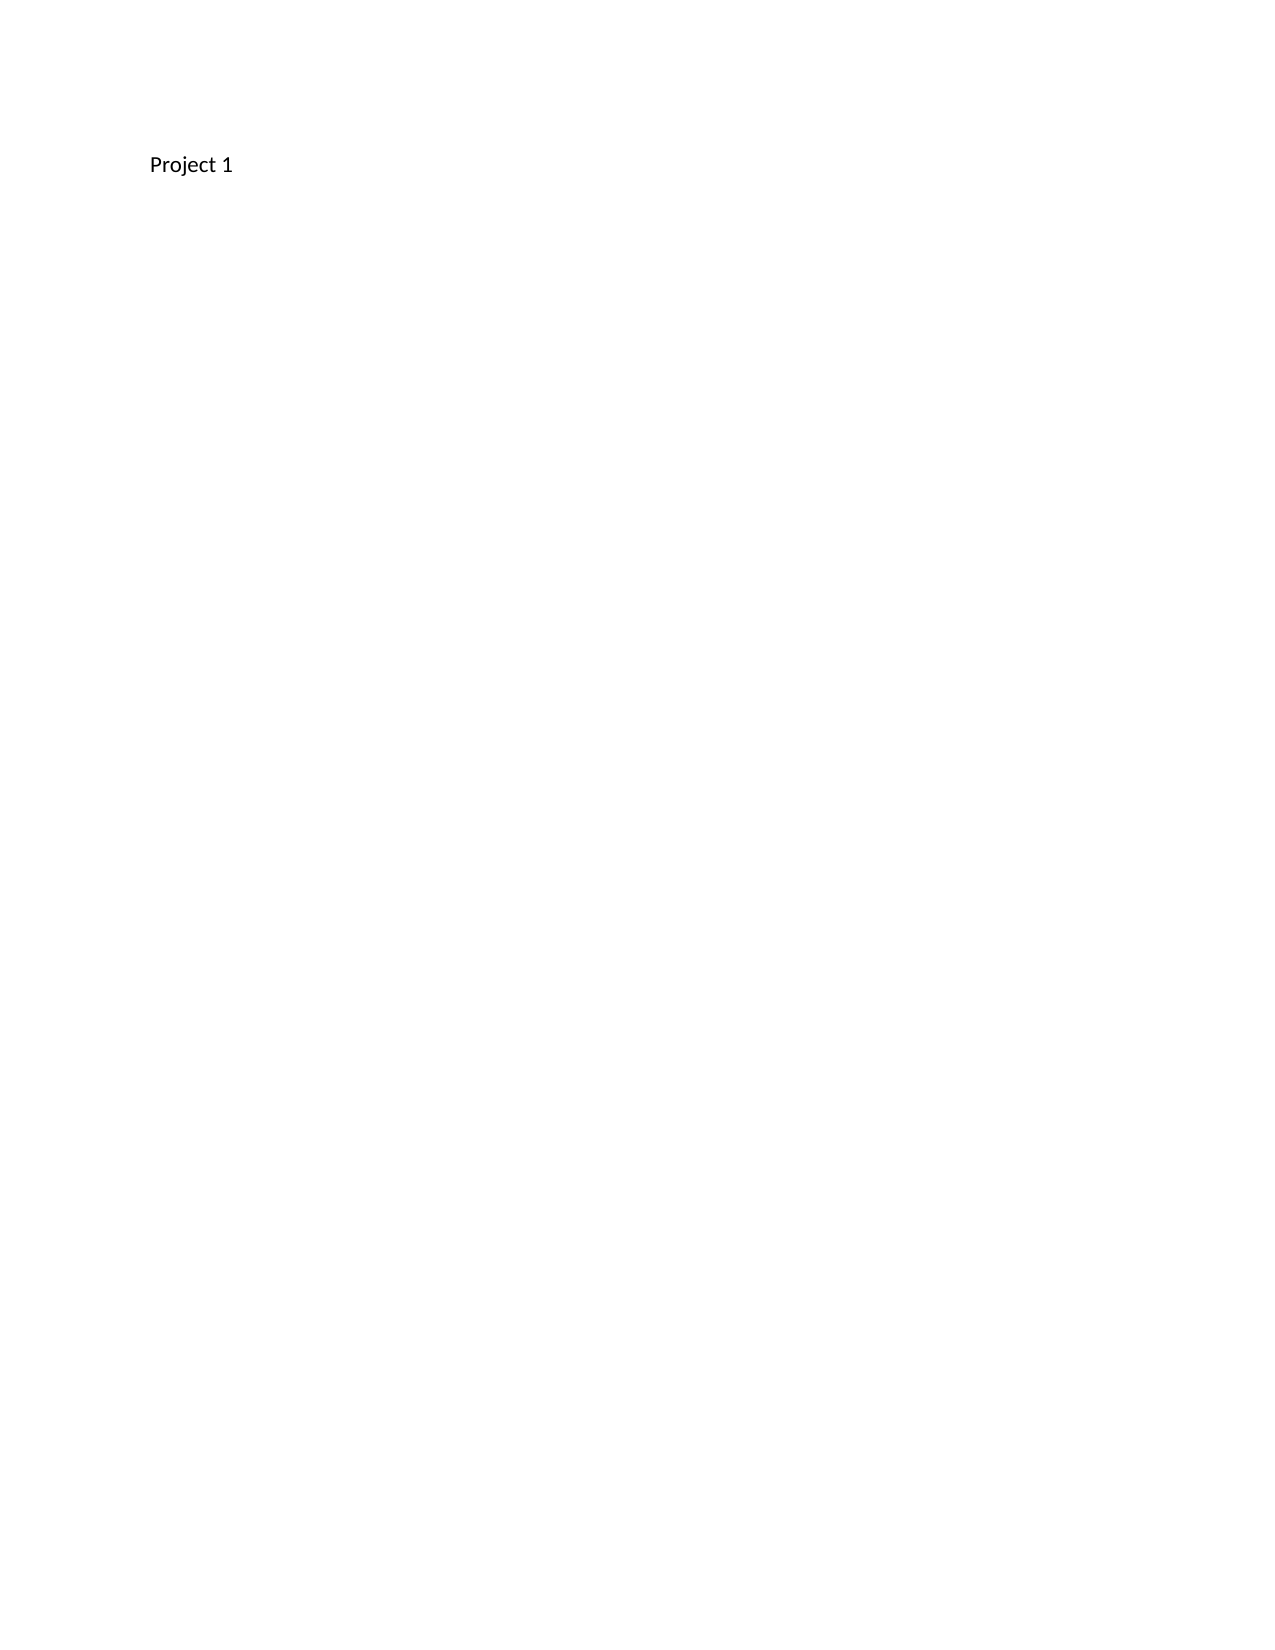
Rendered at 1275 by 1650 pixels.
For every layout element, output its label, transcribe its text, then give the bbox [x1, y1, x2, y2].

text Project 1 [150, 150, 1125, 178]
